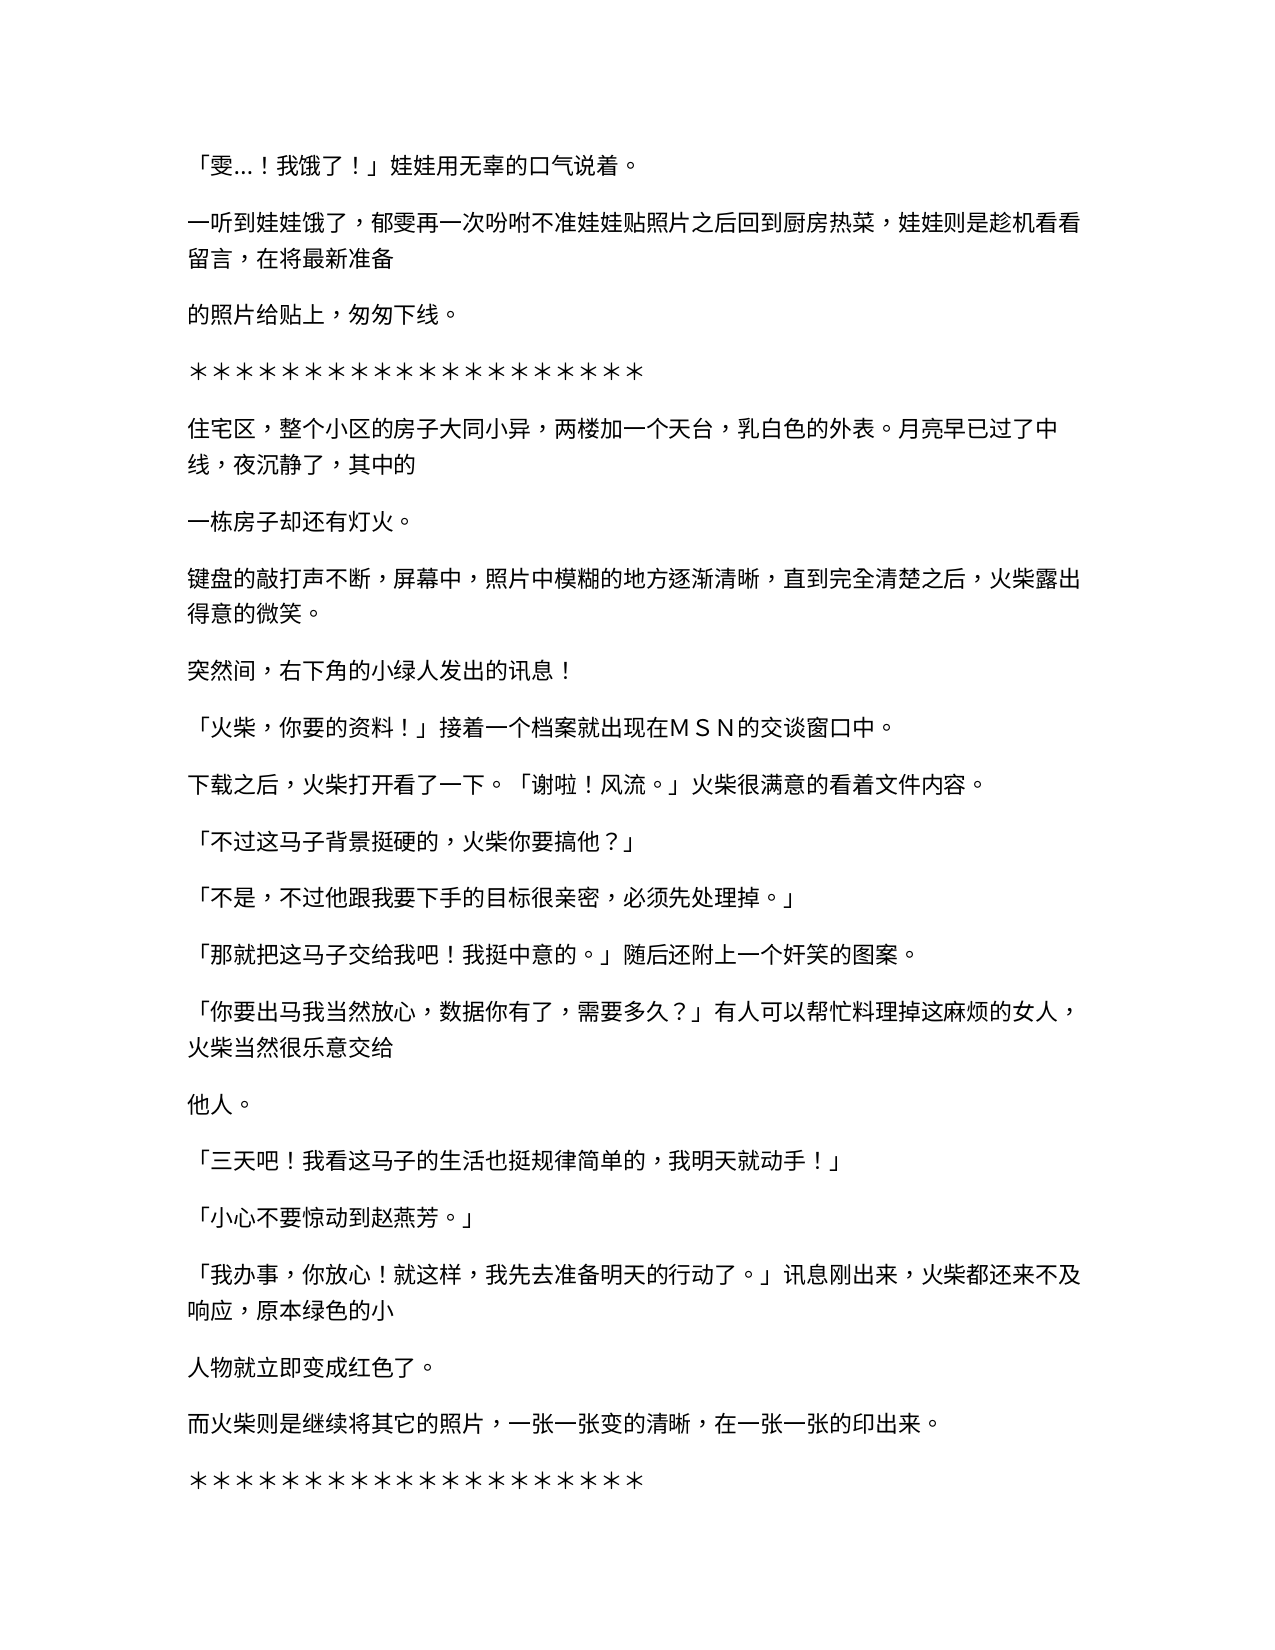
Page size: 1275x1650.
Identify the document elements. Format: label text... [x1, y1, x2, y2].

text 一栋房子却还有灯火。 [187, 506, 1087, 537]
text 「小心不要惊动到赵燕芳。」 [187, 1202, 1087, 1233]
text 的照片给贴上，匆匆下线。 [187, 299, 1087, 331]
text 一听到娃娃饿了，郁雯再一次吩咐不准娃娃贴照片之后回到厨房热菜，娃娃则是趁机看看留言，在将最新准备 [187, 207, 1087, 274]
text 人物就立即变成红色了。 [187, 1352, 1087, 1383]
text 他人。 [187, 1088, 1087, 1120]
text 「不是，不过他跟我要下手的目标很亲密，必须先处理掉。」 [187, 882, 1087, 913]
text 「三天吧！我看这马子的生活也挺规律简单的，我明天就动手！」 [187, 1145, 1087, 1177]
text 住宅区，整个小区的房子大同小异，两楼加一个天台，乳白色的外表。月亮早已过了中线，夜沉静了，其中的 [187, 413, 1087, 480]
text 「你要出马我当然放心，数据你有了，需要多久？」有人可以帮忙料理掉这麻烦的女人，火柴当然很乐意交给 [187, 996, 1087, 1063]
text 「那就把这马子交给我吧！我挺中意的。」随后还附上一个奸笑的图案。 [187, 939, 1087, 970]
text 下载之后，火柴打开看了一下。「谢啦！风流。」火柴很满意的看着文件内容。 [187, 769, 1087, 800]
text 突然间，右下角的小绿人发出的讯息！ [187, 655, 1087, 686]
text ＊＊＊＊＊＊＊＊＊＊＊＊＊＊＊＊＊＊＊＊ [187, 1465, 1087, 1496]
text 而火柴则是继续将其它的照片，一张一张变的清晰，在一张一张的印出来。 [187, 1408, 1087, 1439]
text 「火柴，你要的资料！」接着一个档案就出现在ＭＳＮ的交谈窗口中。 [187, 712, 1087, 743]
text 「我办事，你放心！就这样，我先去准备明天的行动了。」讯息刚出来，火柴都还来不及响应，原本绿色的小 [187, 1259, 1087, 1326]
text 「雯…！我饿了！」娃娃用无辜的口气说着。 [187, 150, 1087, 181]
text 键盘的敲打声不断，屏幕中，照片中模糊的地方逐渐清晰，直到完全清楚之后，火柴露出得意的微笑。 [187, 562, 1087, 630]
text ＊＊＊＊＊＊＊＊＊＊＊＊＊＊＊＊＊＊＊＊ [187, 356, 1087, 387]
text 「不过这马子背景挺硬的，火柴你要搞他？」 [187, 826, 1087, 857]
